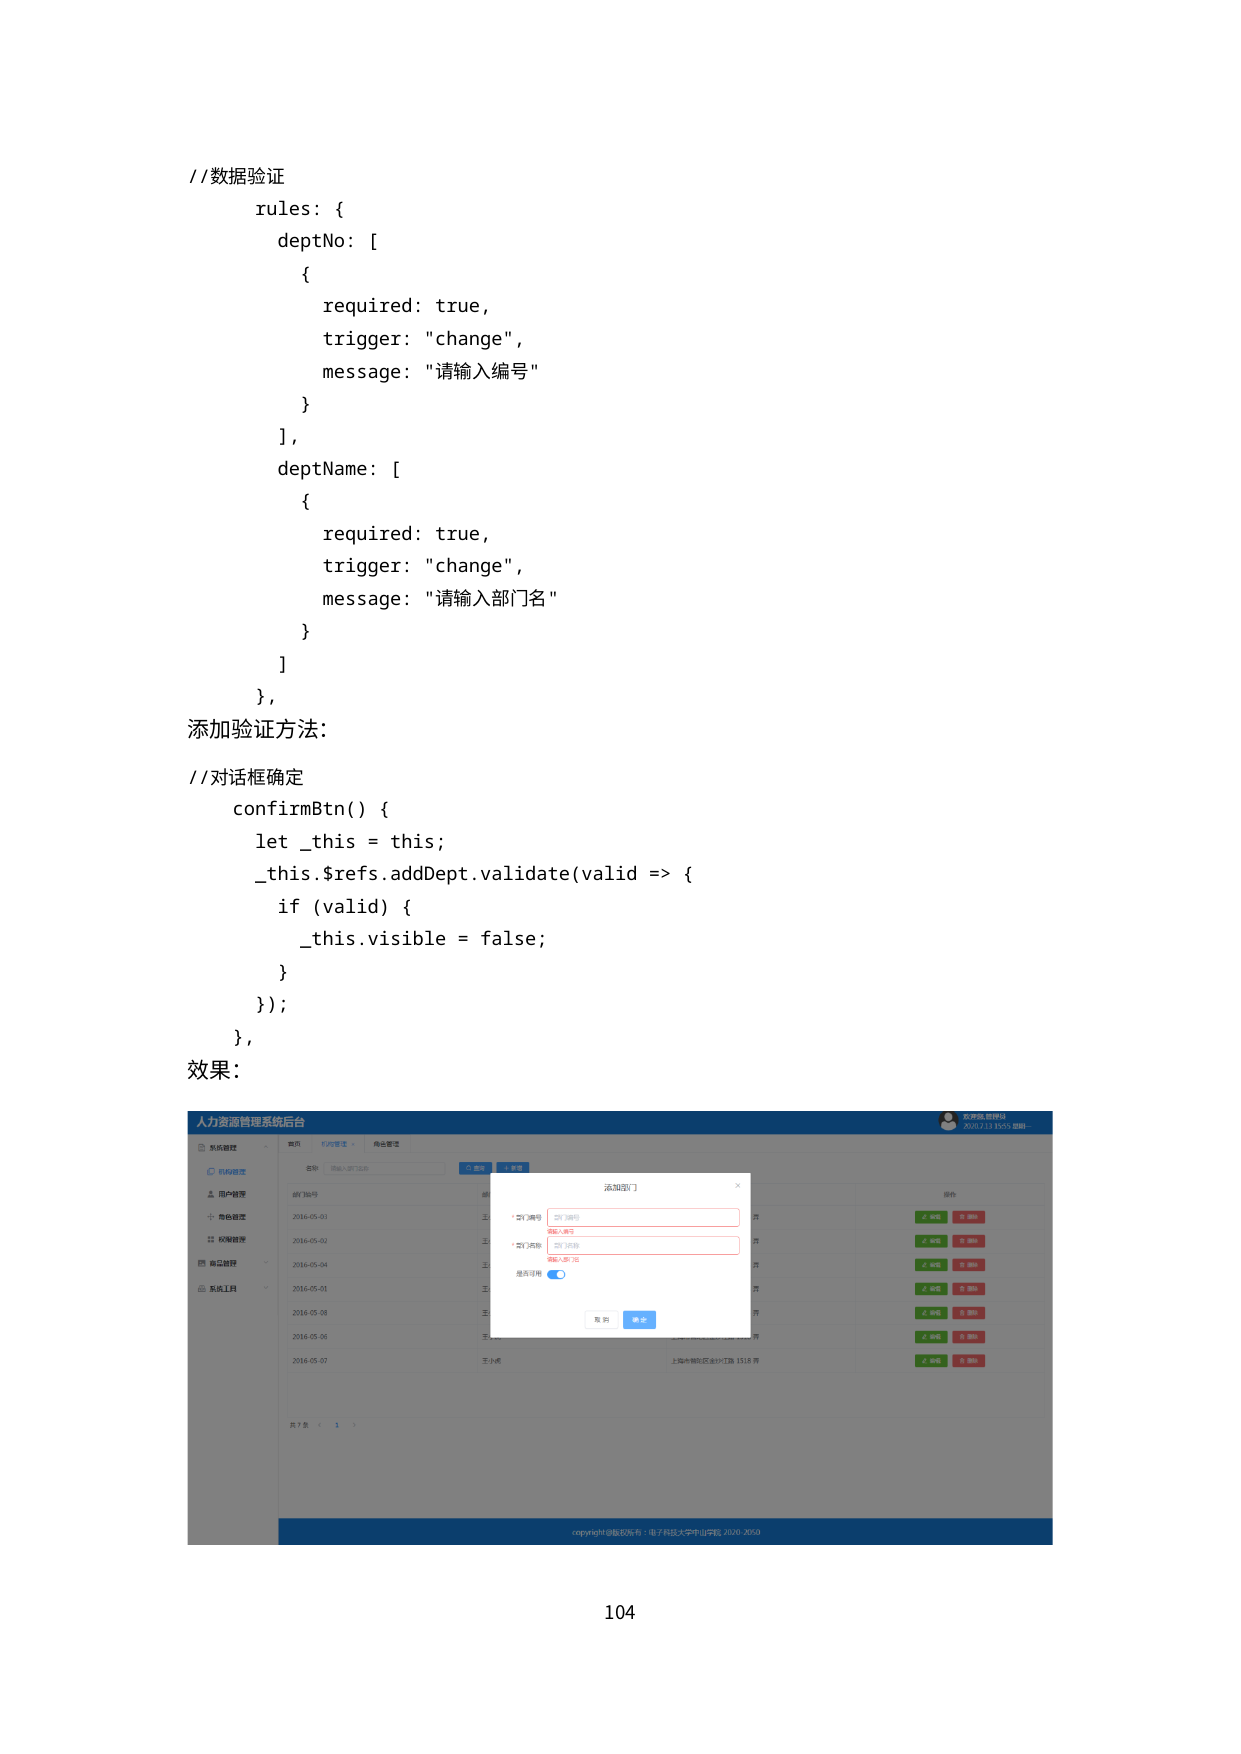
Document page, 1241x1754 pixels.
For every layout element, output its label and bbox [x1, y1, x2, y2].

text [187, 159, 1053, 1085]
picture [187, 1111, 1053, 1545]
